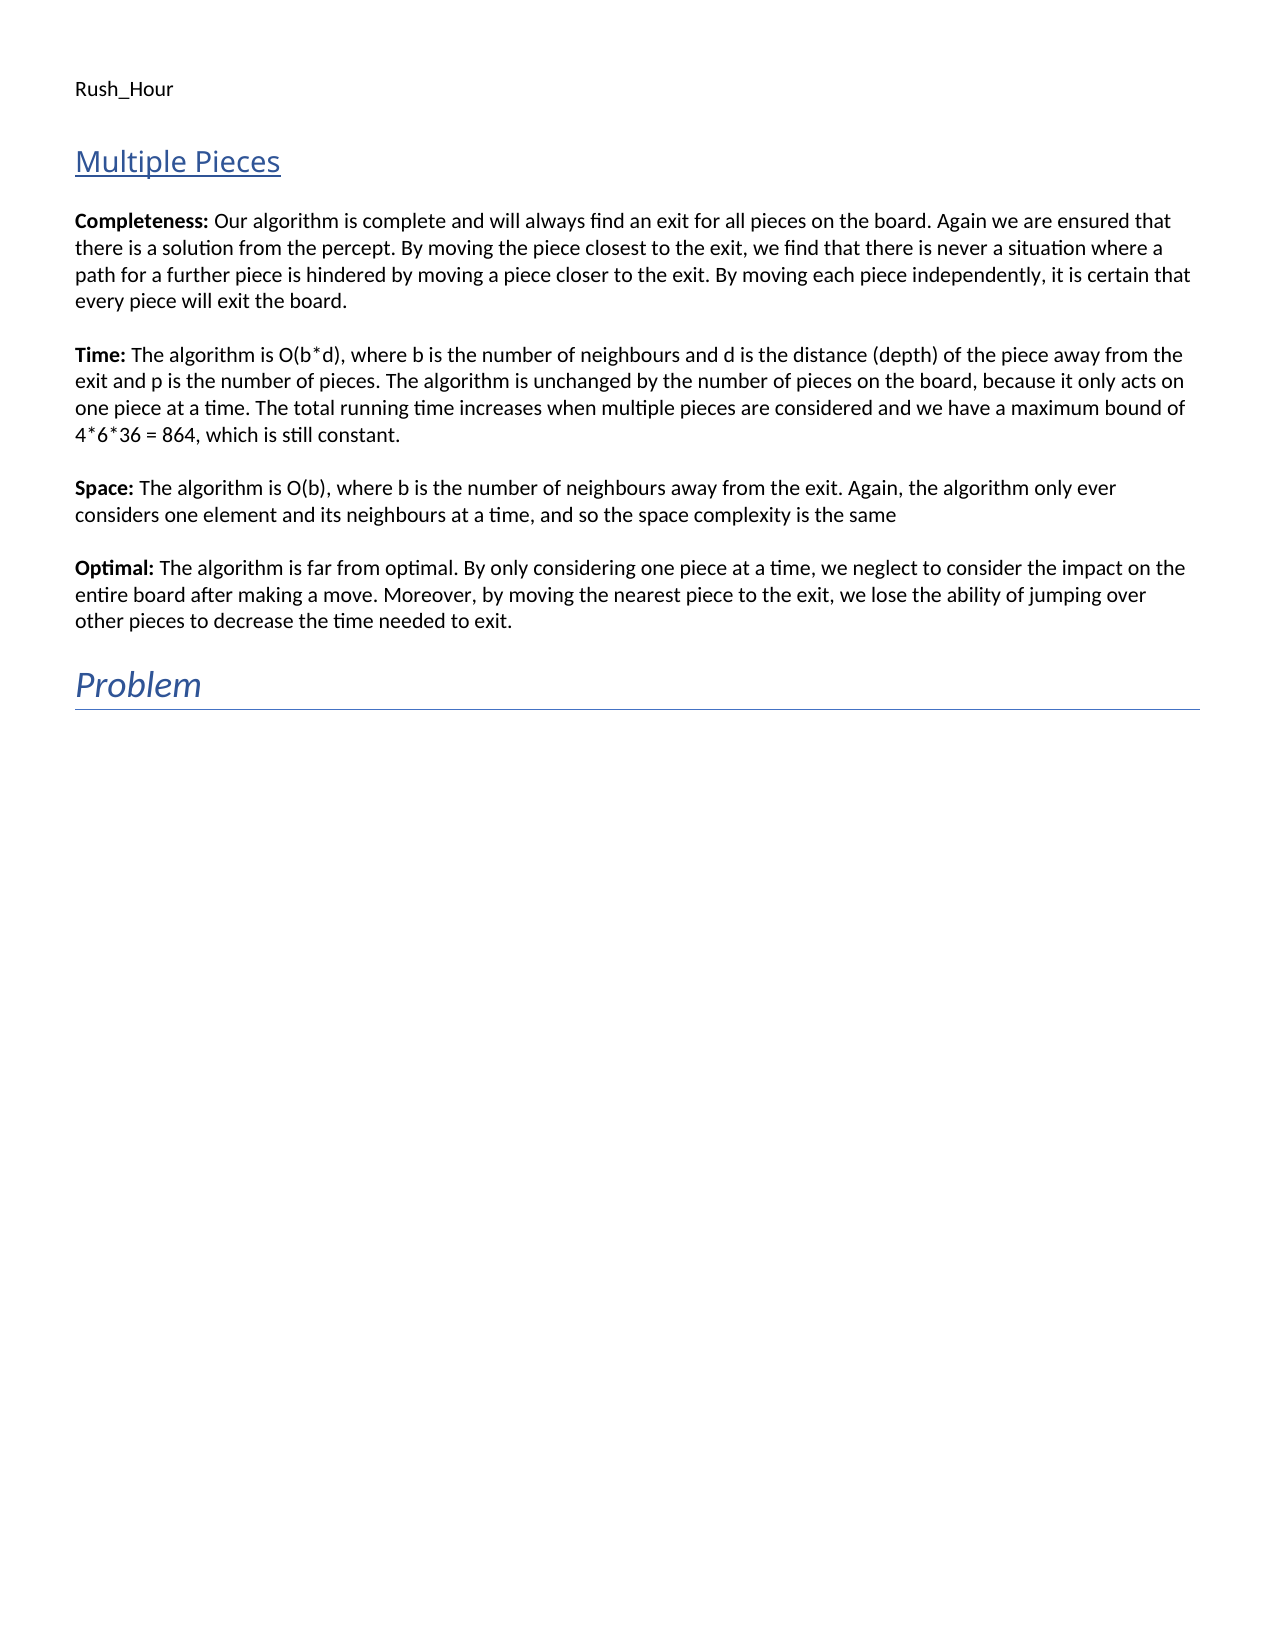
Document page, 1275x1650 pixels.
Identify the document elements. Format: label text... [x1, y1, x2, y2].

text Time: The algorithm is O(b*d), where b is the number of neighbours and d is the distance (depth) of the piece away from the exit and p is the number of pieces. The algorithm is unchanged by the number of pieces on the board, because it only acts on one piece at a time. The total running time increases when multiple pieces are considered and we have a maximum bound of 4*6*36 = 864, which is still constant. [75, 341, 1200, 448]
text Optimal: The algorithm is far from optimal. By only considering one piece at a time, we neglect to consider the impact on the entire board after making a move. Moreover, by moving the nearest piece to the exit, we lose the ability of jumping over other pieces to decrease the time needed to exit. [75, 554, 1200, 634]
text Space: The algorithm is O(b), where b is the number of neighbours away from the exit. Again, the algorithm only ever considers one element and its neighbours at a time, and so the space complexity is the same [75, 474, 1200, 528]
subtitle Problem [75, 661, 1200, 709]
subtitle Multiple Pieces [75, 141, 1200, 181]
text Completeness: Our algorithm is complete and will always find an exit for all pieces on the board. Again we are ensured that there is a solution from the percept. By moving the piece closest to the exit, we find that there is never a situation where a path for a further piece is hindered by moving a piece closer to the exit. By moving each piece independently, it is certain that every piece will exit the board. [75, 208, 1200, 314]
